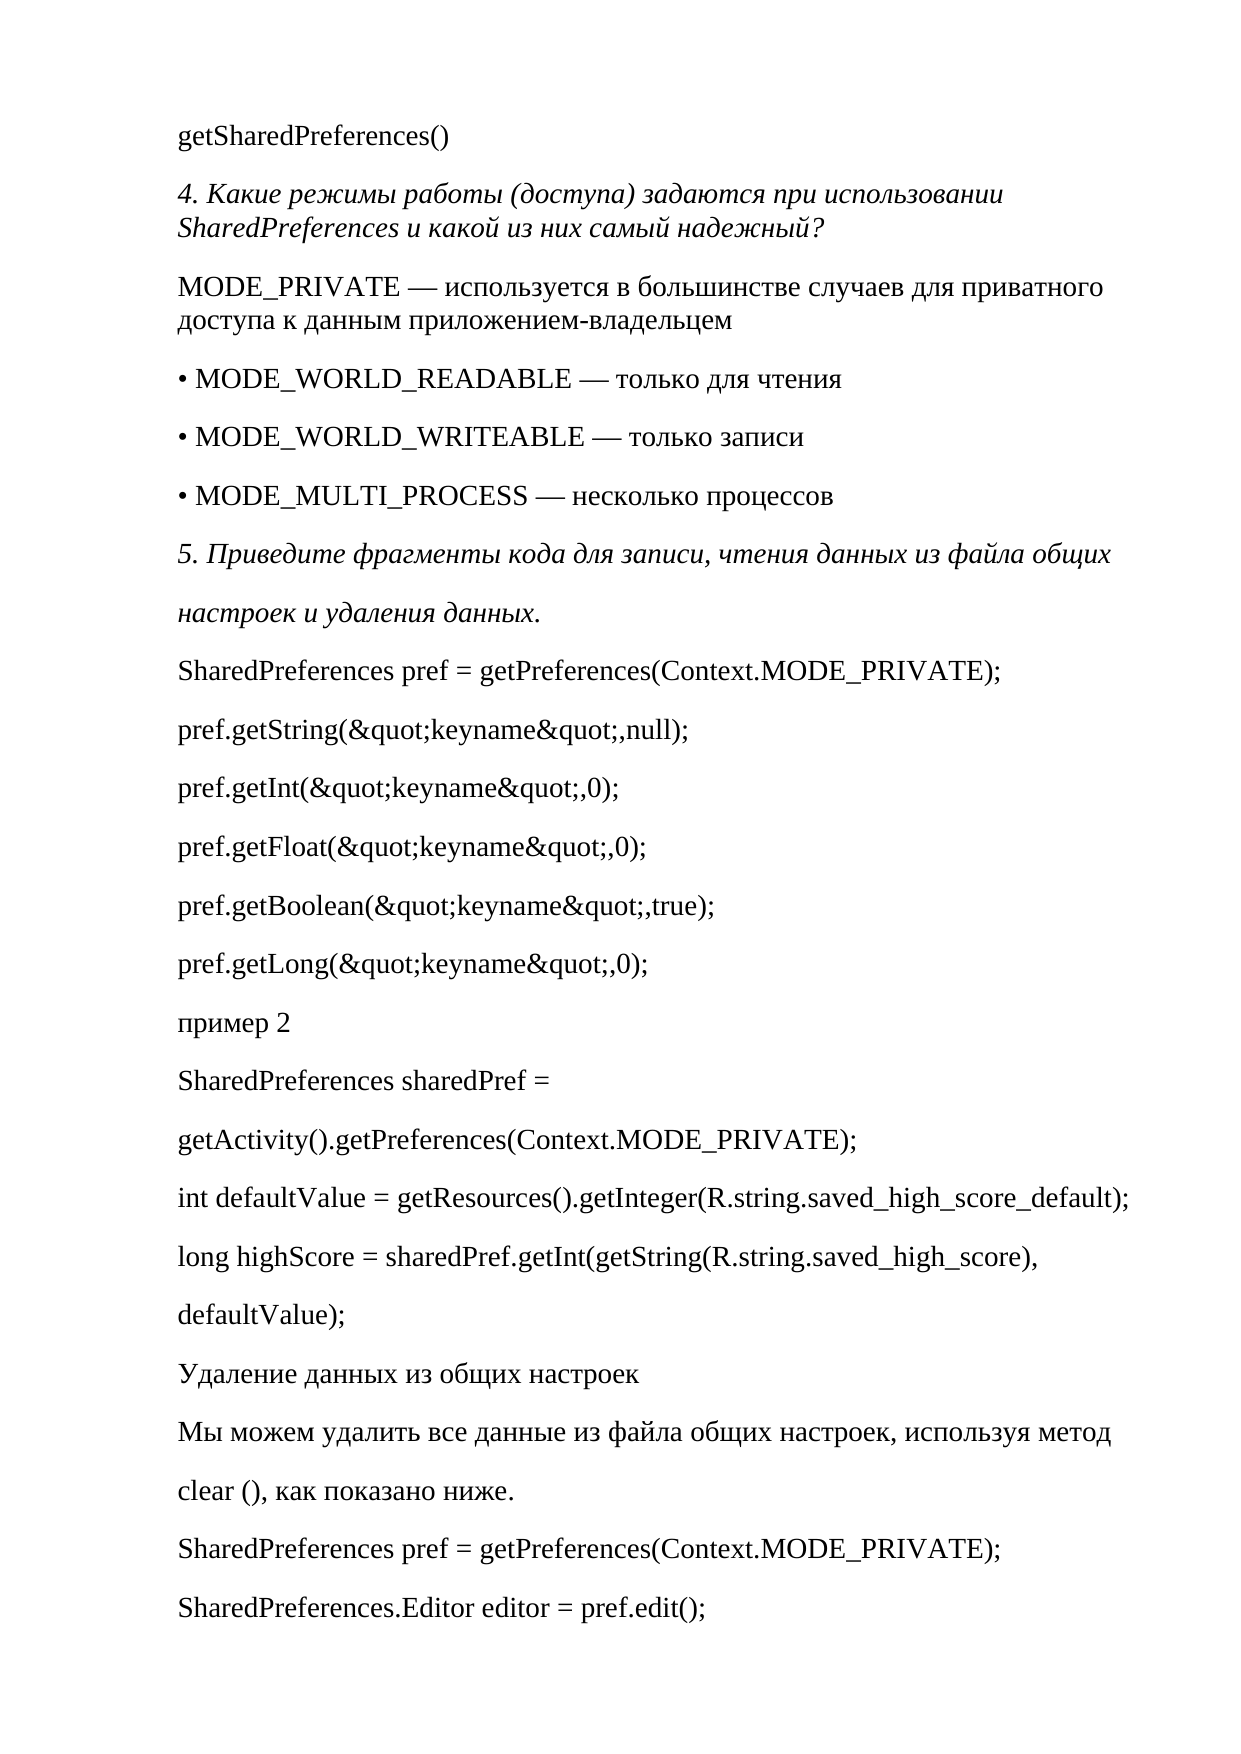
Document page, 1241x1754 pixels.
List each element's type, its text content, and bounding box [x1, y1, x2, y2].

text SharedPreferences.Editor editor = pref.edit(); [177, 1590, 1152, 1624]
text int defaultValue = getResources().getInteger(R.string.saved_high_score_default); [177, 1180, 1152, 1214]
text getActivity().getPreferences(Context.MODE_PRIVATE); [177, 1122, 1152, 1155]
text настроек и удаления данных. [177, 595, 1152, 628]
text SharedPreferences sharedPref = [177, 1063, 1152, 1097]
text SharedPreferences pref = getPreferences(Context.MODE_PRIVATE); [177, 653, 1152, 687]
text MODE_PRIVATE — используется в большинстве случаев для приватного доступа к данным приложением-владельцем [177, 269, 1152, 336]
text clear (), как показано ниже. [177, 1473, 1152, 1507]
text 4. Какие режимы работы (доступа) задаются при использовании SharedPreferences и какой из них самый надежный? [177, 177, 1152, 244]
text Удаление данных из общих настроек [177, 1356, 1152, 1389]
text pref.getBoolean(&quot;keyname&quot;,true); [177, 888, 1152, 921]
text • MODE_WORLD_READABLE — только для чтения [177, 361, 1152, 394]
text • MODE_WORLD_WRITEABLE — только записи [177, 419, 1152, 453]
text Мы можем удалить все данные из файла общих настроек, используя метод [177, 1414, 1152, 1448]
text getSharedPreferences() [177, 118, 1152, 152]
text pref.getFloat(&quot;keyname&quot;,0); [177, 829, 1152, 863]
text • MODE_MULTI_PROCESS — несколько процессов [177, 478, 1152, 511]
text long highScore = sharedPref.getInt(getString(R.string.saved_high_score), [177, 1239, 1152, 1272]
text SharedPreferences pref = getPreferences(Context.MODE_PRIVATE); [177, 1532, 1152, 1565]
text 5. Приведите фрагменты кода для записи, чтения данных из файла общих [177, 536, 1152, 570]
text pref.getLong(&quot;keyname&quot;,0); [177, 946, 1152, 980]
text пример 2 [177, 1005, 1152, 1038]
text pref.getString(&quot;keyname&quot;,null); [177, 712, 1152, 746]
text defaultValue); [177, 1297, 1152, 1331]
text pref.getInt(&quot;keyname&quot;,0); [177, 771, 1152, 804]
